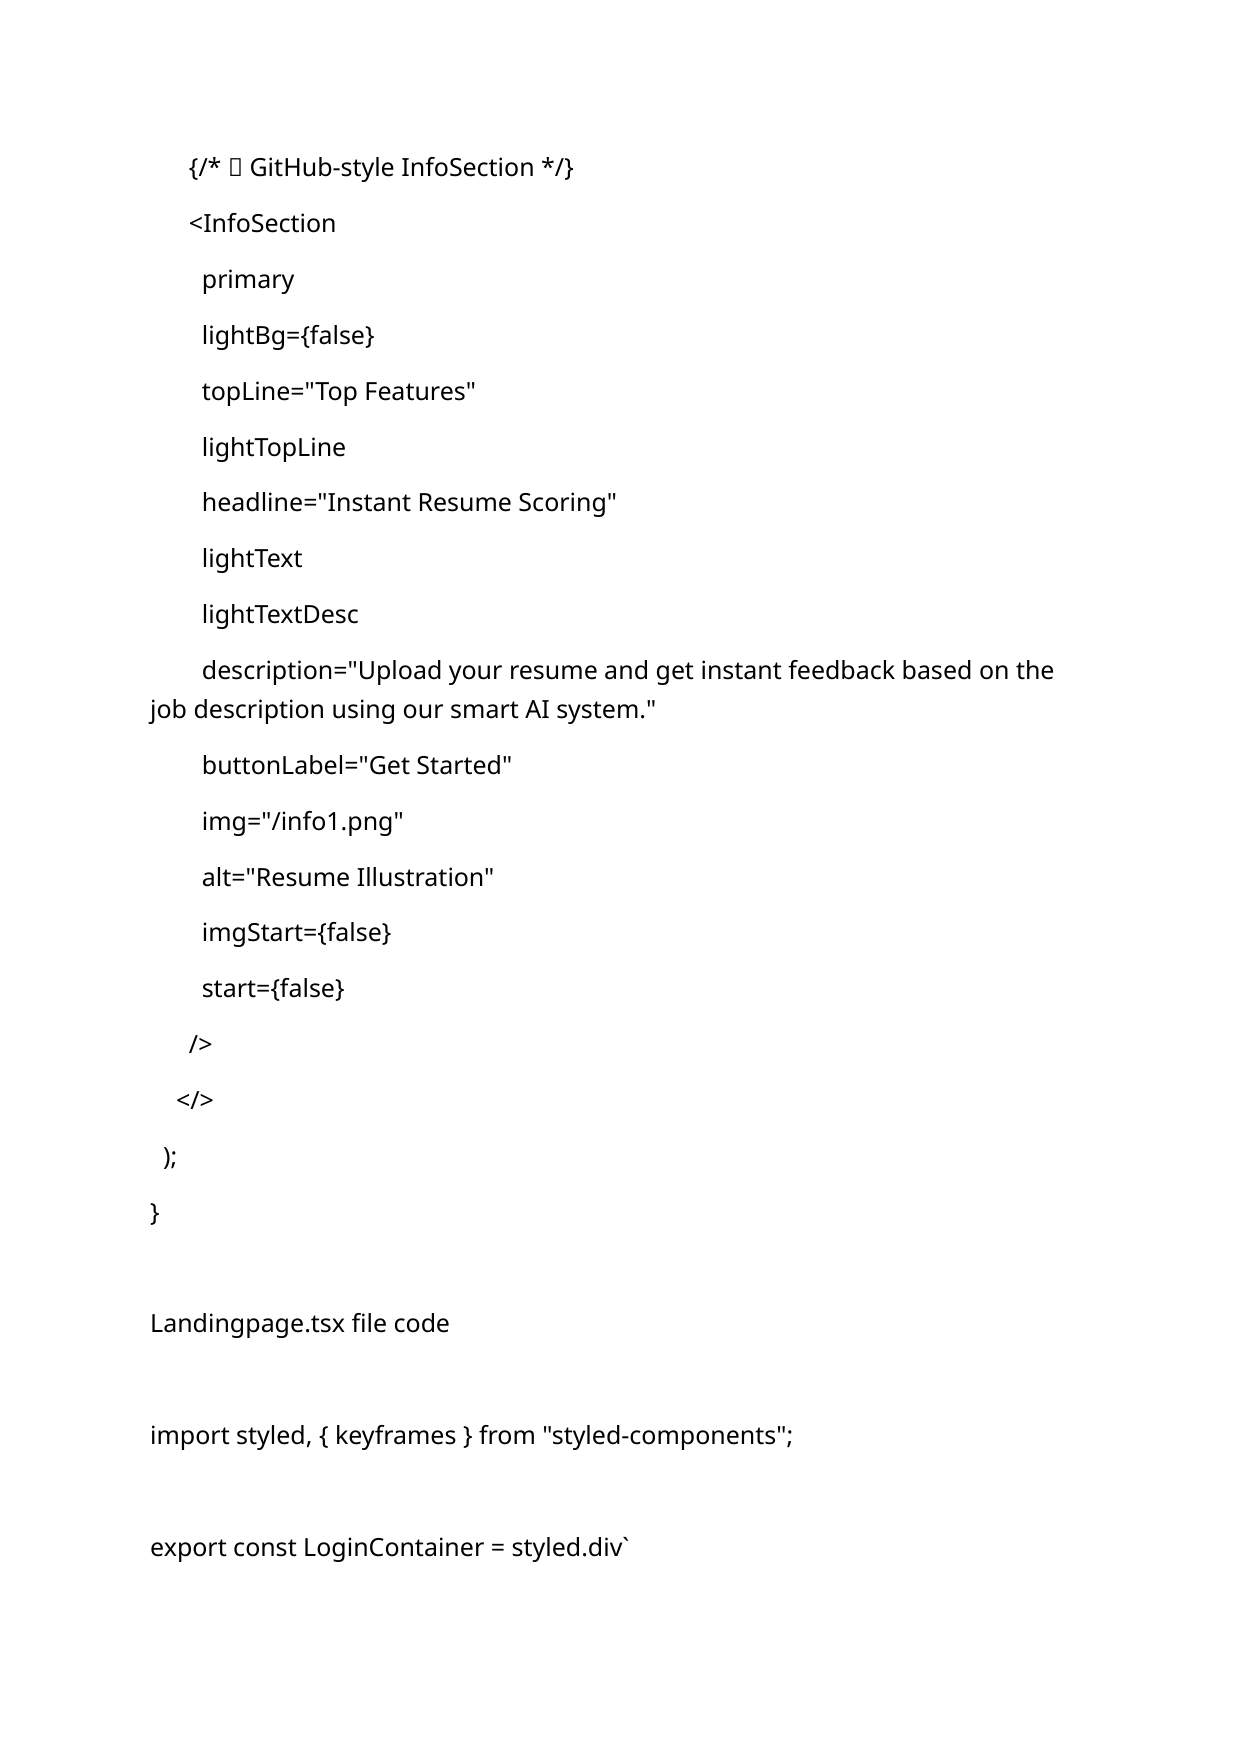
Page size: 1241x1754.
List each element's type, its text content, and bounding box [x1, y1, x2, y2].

text <InfoSection [150, 206, 1090, 240]
text alt="Resume Illustration" [150, 859, 1090, 893]
text export const LoginContainer = styled.div` [150, 1529, 1090, 1563]
text lightText [150, 541, 1090, 575]
text /> [150, 1027, 1090, 1061]
text lightTextDesc [150, 597, 1090, 631]
text primary [150, 262, 1090, 296]
text buttonLabel="Get Started" [150, 747, 1090, 782]
text {/* ✅ GitHub-style InfoSection */} [150, 150, 1090, 184]
text lightTopLine [150, 429, 1090, 463]
text } [150, 1194, 1090, 1228]
text ); [150, 1138, 1090, 1172]
text lightBg={false} [150, 317, 1090, 352]
text imgStart={false} [150, 915, 1090, 949]
text Landingpage.tsx file code [150, 1306, 1090, 1340]
text </> [150, 1082, 1090, 1117]
text description="Upload your resume and get instant feedback based on the job description using our smart AI system." [150, 652, 1090, 726]
text import styled, { keyframes } from "styled-components"; [150, 1417, 1090, 1452]
text img="/info1.png" [150, 803, 1090, 837]
text headline="Instant Resume Scoring" [150, 485, 1090, 519]
text start={false} [150, 971, 1090, 1005]
text topLine="Top Features" [150, 373, 1090, 407]
